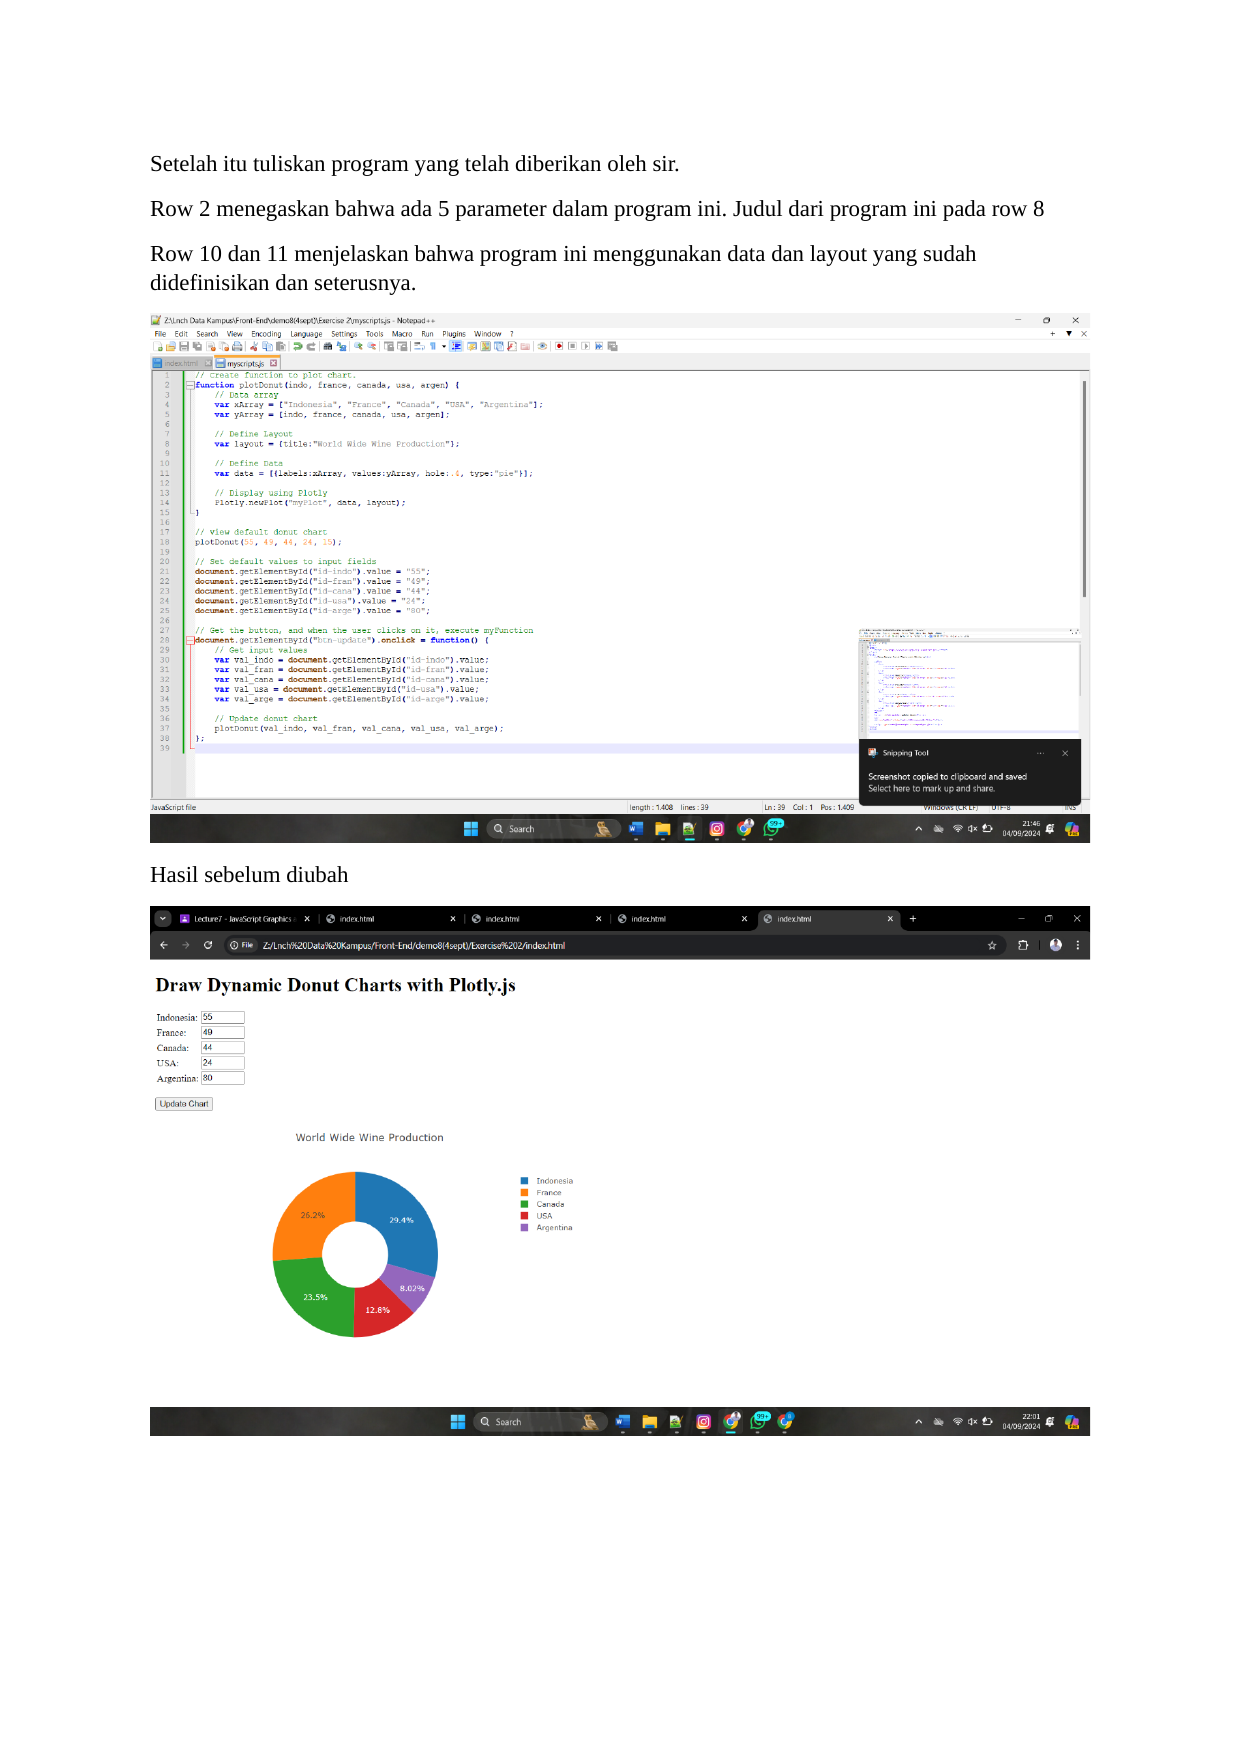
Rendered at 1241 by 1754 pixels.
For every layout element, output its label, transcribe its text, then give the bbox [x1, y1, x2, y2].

picture [150, 313, 1091, 843]
text Row 10 dan 11 menjelaskan bahwa program ini menggunakan data dan layout yang sudah didefinisikan dan seterusnya. [150, 240, 1090, 295]
text Setelah itu tuliskan program yang telah diberikan oleh sir. [150, 150, 1090, 176]
picture [150, 906, 1091, 1436]
text Row 2 menegaskan bahwa ada 5 parameter dalam program ini. Judul dari program ini pada row 8 [150, 195, 1090, 221]
text Hasil sebelum diubah [150, 861, 1090, 888]
